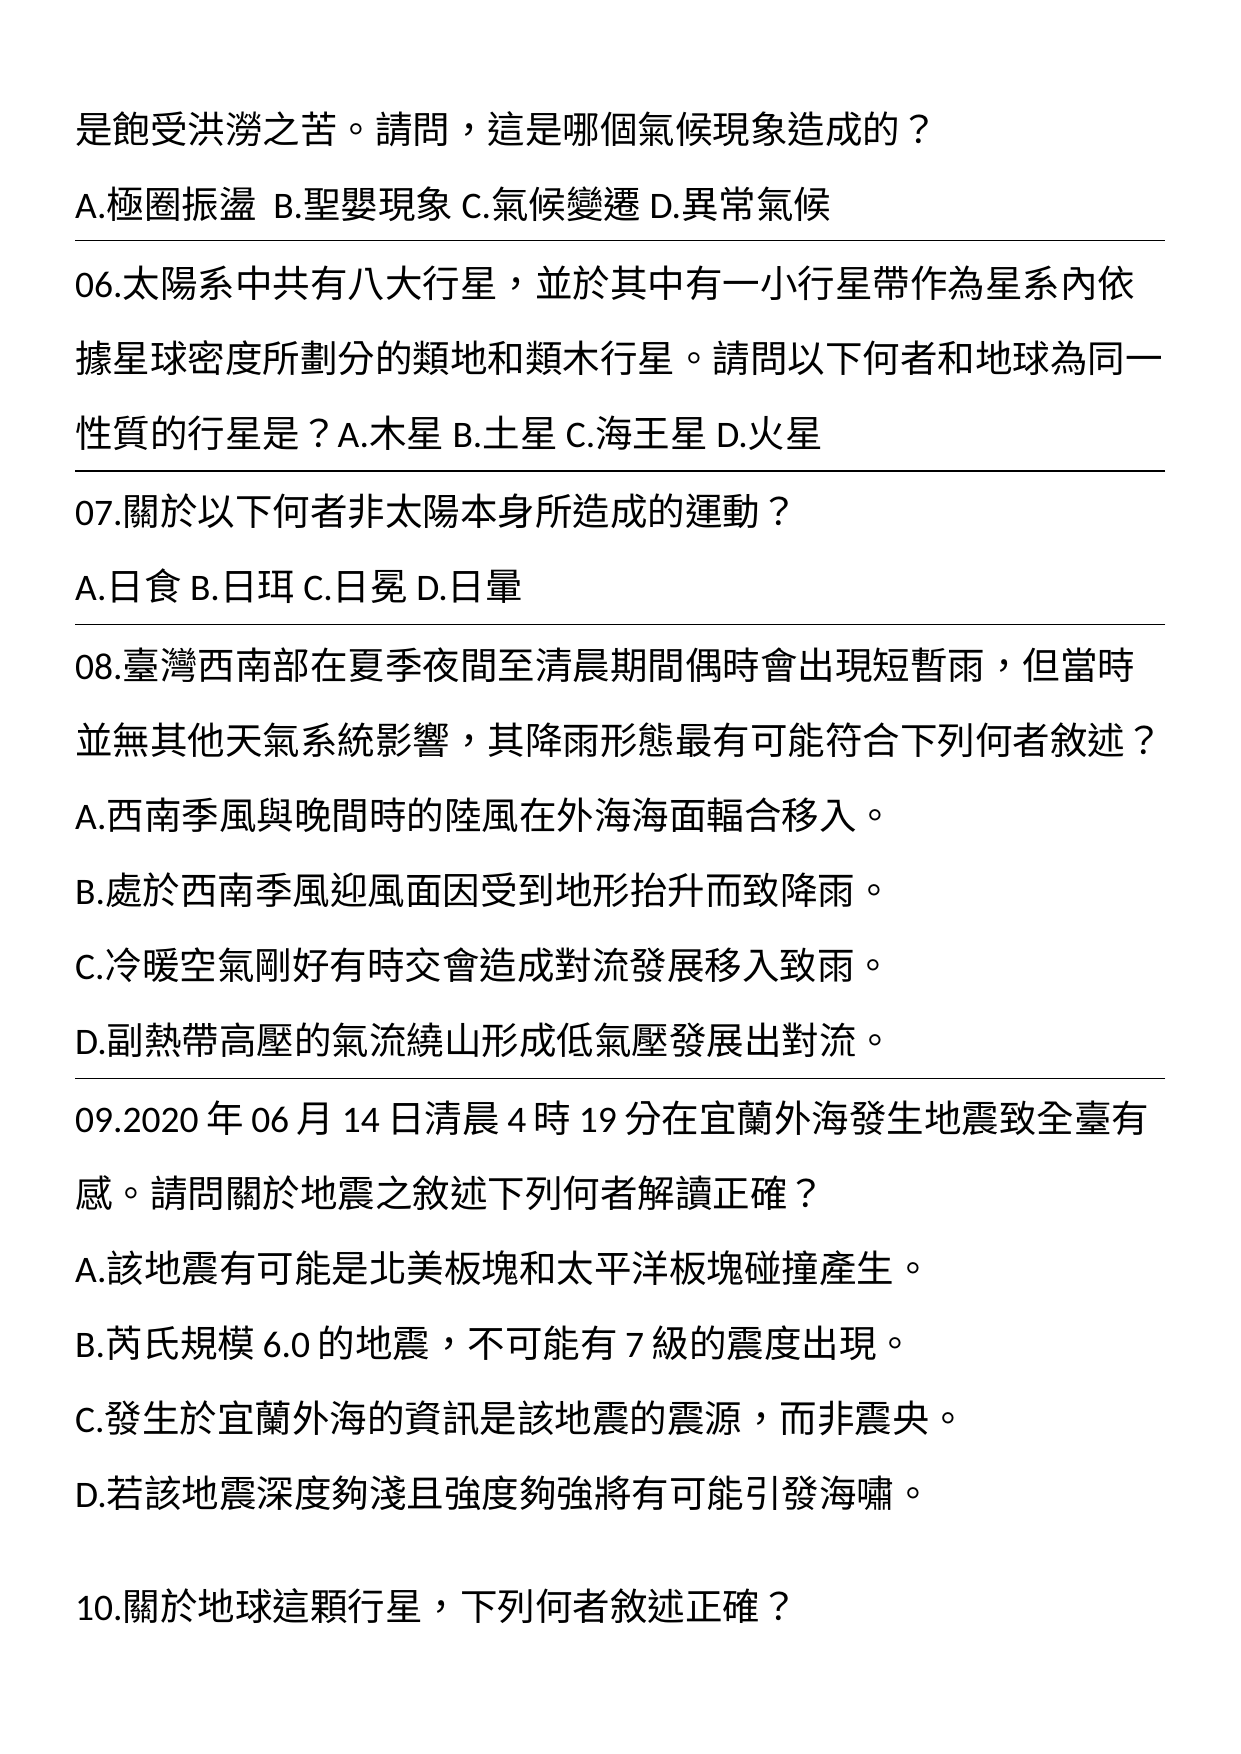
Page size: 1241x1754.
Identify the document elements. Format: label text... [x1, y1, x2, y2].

text 08.臺灣西南部在夏季夜間至清晨期間偶時會出現短暫雨，但當時並無其他天氣系統影響，其降雨形態最有可能符合下列何者敘述？ [75, 625, 1165, 775]
text D.副熱帶高壓的氣流繞山形成低氣壓發展出對流。 [75, 1000, 1165, 1078]
text A.該地震有可能是北美板塊和太平洋板塊碰撞產生。 [75, 1229, 1165, 1304]
text A.西南季風與晚間時的陸風在外海海面輻合移入。 [75, 775, 1165, 850]
text B.芮氏規模6.0的地震，不可能有7級的震度出現。 [75, 1304, 1165, 1379]
text D.若該地震深度夠淺且強度夠強將有可能引發海嘯。 [75, 1454, 1165, 1529]
text C.發生於宜蘭外海的資訊是該地震的震源，而非震央。 [75, 1379, 1165, 1454]
text C.冷暖空氣剛好有時交會造成對流發展移入致雨。 [75, 925, 1165, 1000]
text 10.關於地球這顆行星，下列何者敘述正確？ [75, 1567, 1165, 1642]
text 06.太陽系中共有八大行星，並於其中有一小行星帶作為星系內依據星球密度所劃分的類地和類木行星。請問以下何者和地球為同一性質的行星是？A.木星 B.土星 C.海王星 D.火星 [75, 241, 1165, 470]
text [75, 89, 1165, 164]
text B.處於西南季風迎風面因受到地形抬升而致降雨。 [75, 850, 1165, 925]
text A.日食 B.日珥 C.日冕 D.日暈 [75, 547, 1165, 624]
text 09.2020年06月14日清晨4時19分在宜蘭外海發生地震致全臺有感。請問關於地震之敘述下列何者解讀正確？ [75, 1079, 1165, 1229]
text 07.關於以下何者非太陽本身所造成的運動？ [75, 472, 1165, 547]
text A.極圈振盪 B.聖嬰現象 C.氣候變遷 D.異常氣候 [75, 164, 1165, 239]
